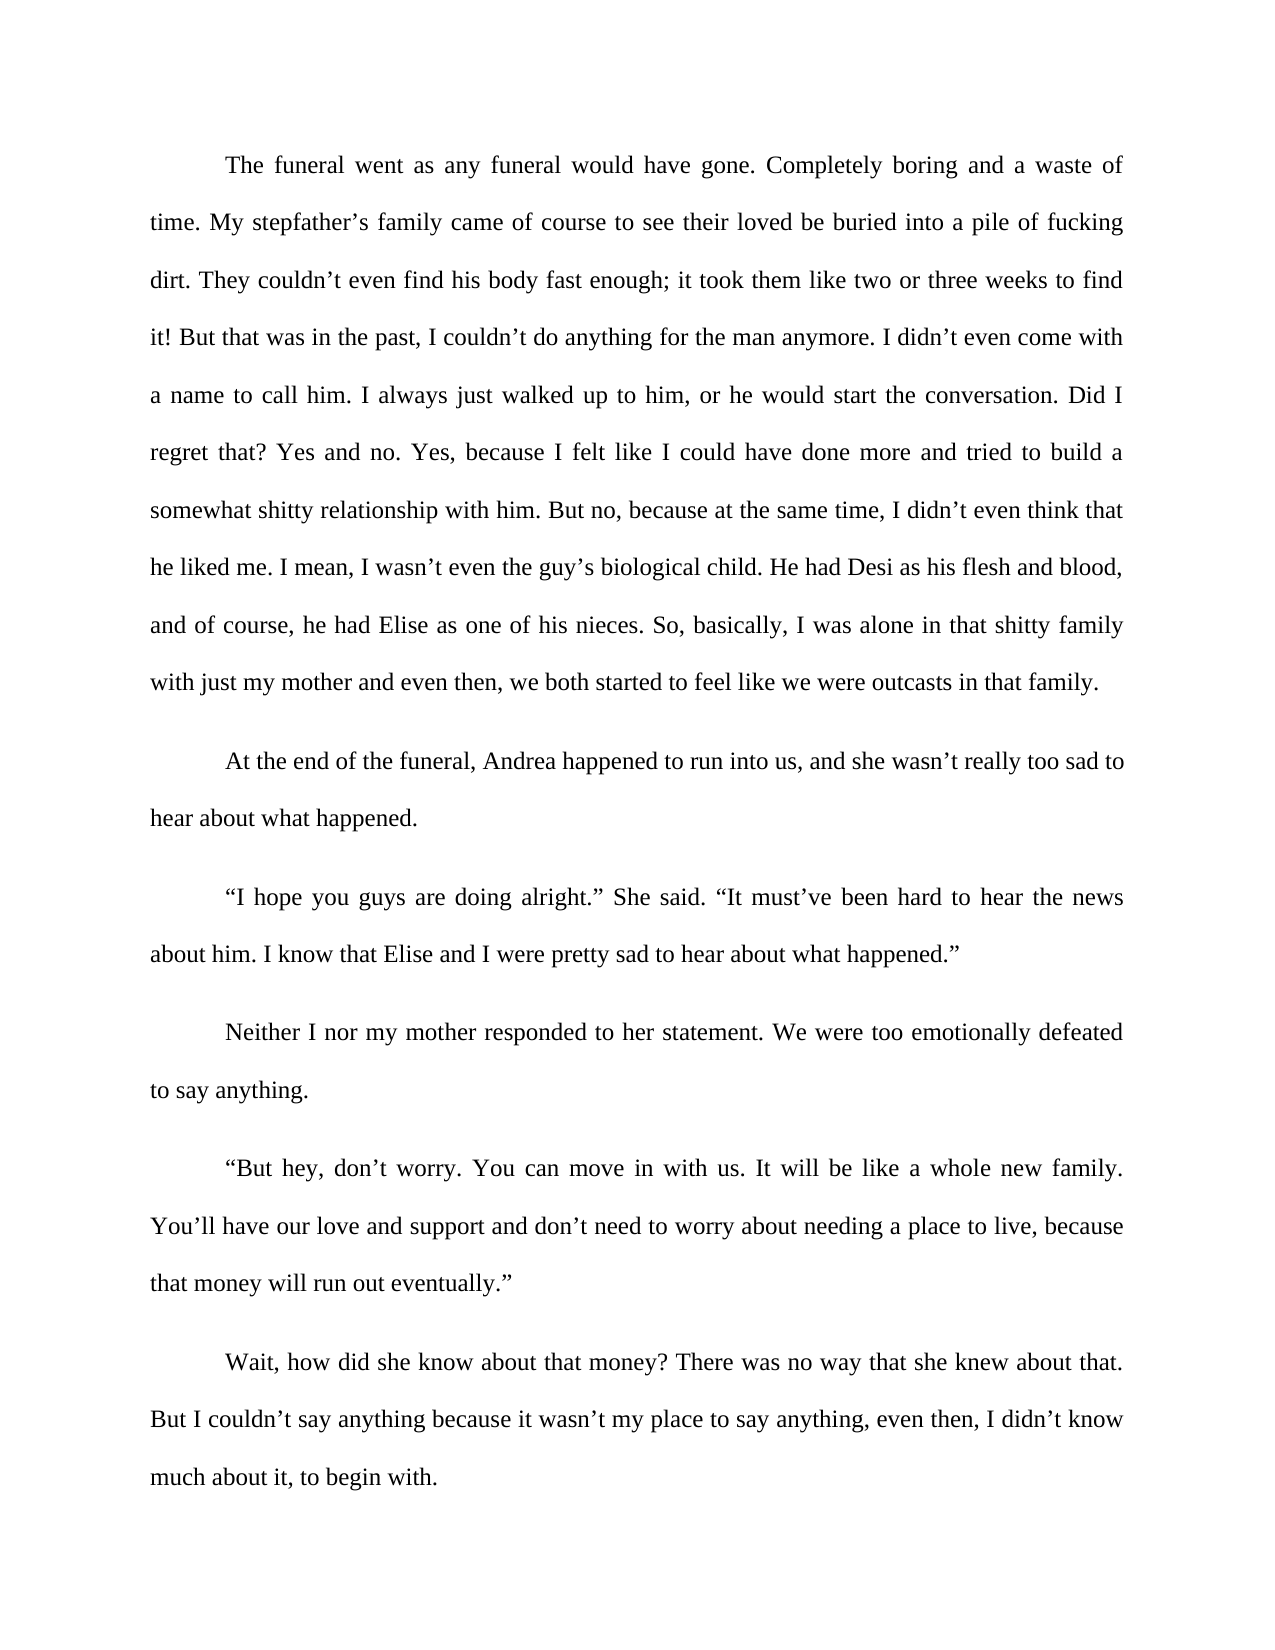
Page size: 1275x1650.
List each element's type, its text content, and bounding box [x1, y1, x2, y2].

text Neither I nor my mother responded to her statement. We were too emotionally defeated to say anything. [150, 1017, 1125, 1104]
text The funeral went as any funeral would have gone. Completely boring and a waste of time. My stepfather’s family came of course to see their loved be buried into a pile of fucking dirt. They couldn’t even find his body fast enough; it took them like two or three weeks to find it! But that was in the past, I couldn’t do anything for the man anymore. I didn’t even come with a name to call him. I always just walked up to him, or he would start the conversation. Did I regret that? Yes and no. Yes, because I felt like I could have done more and tried to build a somewhat shitty relationship with him. But no, because at the same time, I didn’t even think that he liked me. I mean, I wasn’t even the guy’s biological child. He had Desi as his flesh and blood, and of course, he had Elise as one of his nieces. So, basically, I was alone in that shitty family with just my mother and even then, we both started to feel like we were outcasts in that family. [150, 150, 1125, 696]
text Wait, how did she know about that money? There was no way that she knew about that. But I couldn’t say anything because it wasn’t my place to say anything, even then, I didn’t know much about it, to begin with. [150, 1347, 1125, 1490]
text “I hope you guys are doing alright.” She said. “It must’ve been hard to hear the news about him. I know that Elise and I were pretty sad to hear about what happened.” [150, 882, 1125, 968]
text “But hey, don’t worry. You can move in with us. It will be like a whole new family. You’ll have our love and support and don’t need to worry about needing a place to live, because that money will run out eventually.” [150, 1153, 1125, 1297]
text At the end of the funeral, Andrea happened to run into us, and she wasn’t really too sad to hear about what happened. [150, 746, 1125, 832]
